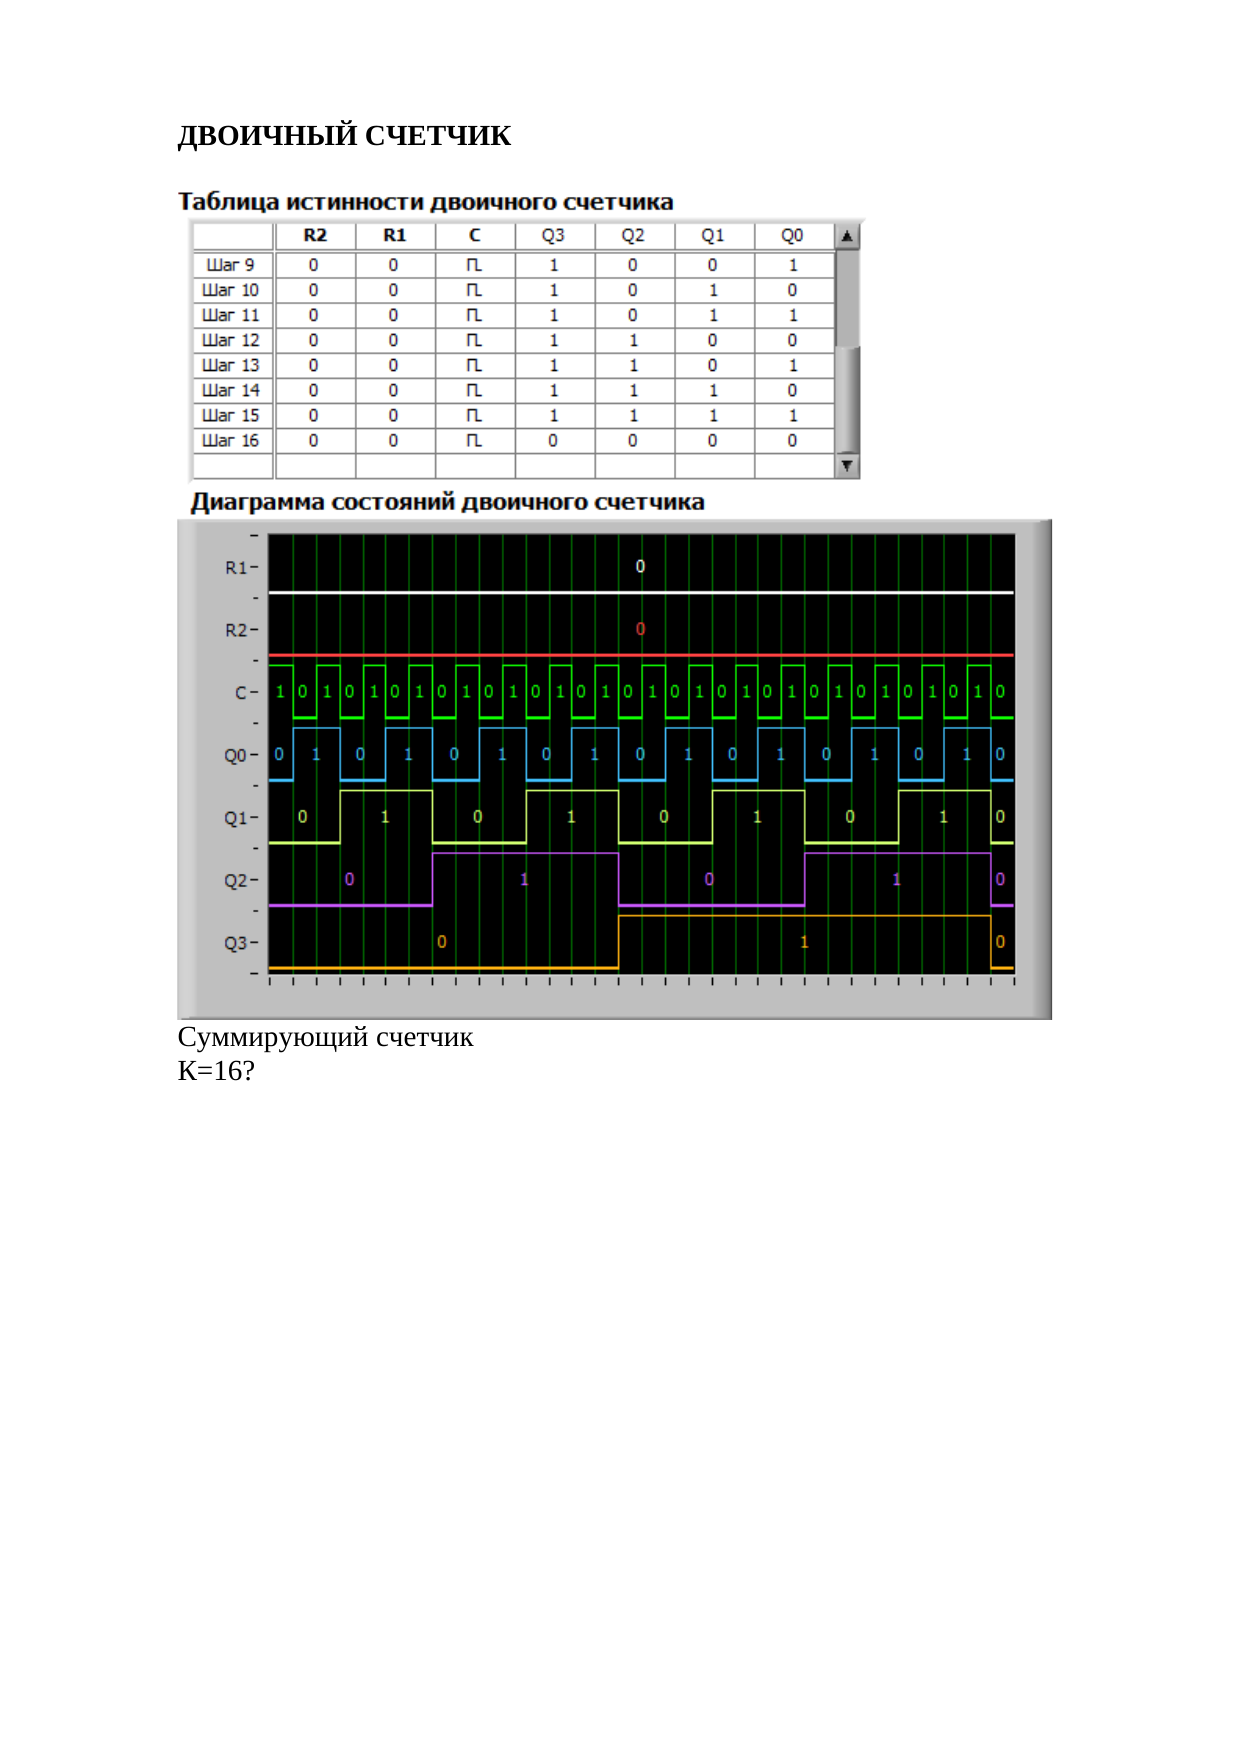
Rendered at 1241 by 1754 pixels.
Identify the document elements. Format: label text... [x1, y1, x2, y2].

text К=16? [177, 1053, 1152, 1087]
picture [177, 185, 1053, 1020]
text ДВОИЧНЫЙ СЧЕТЧИК [177, 118, 1152, 152]
text Суммирующий счетчик [177, 1019, 1152, 1053]
